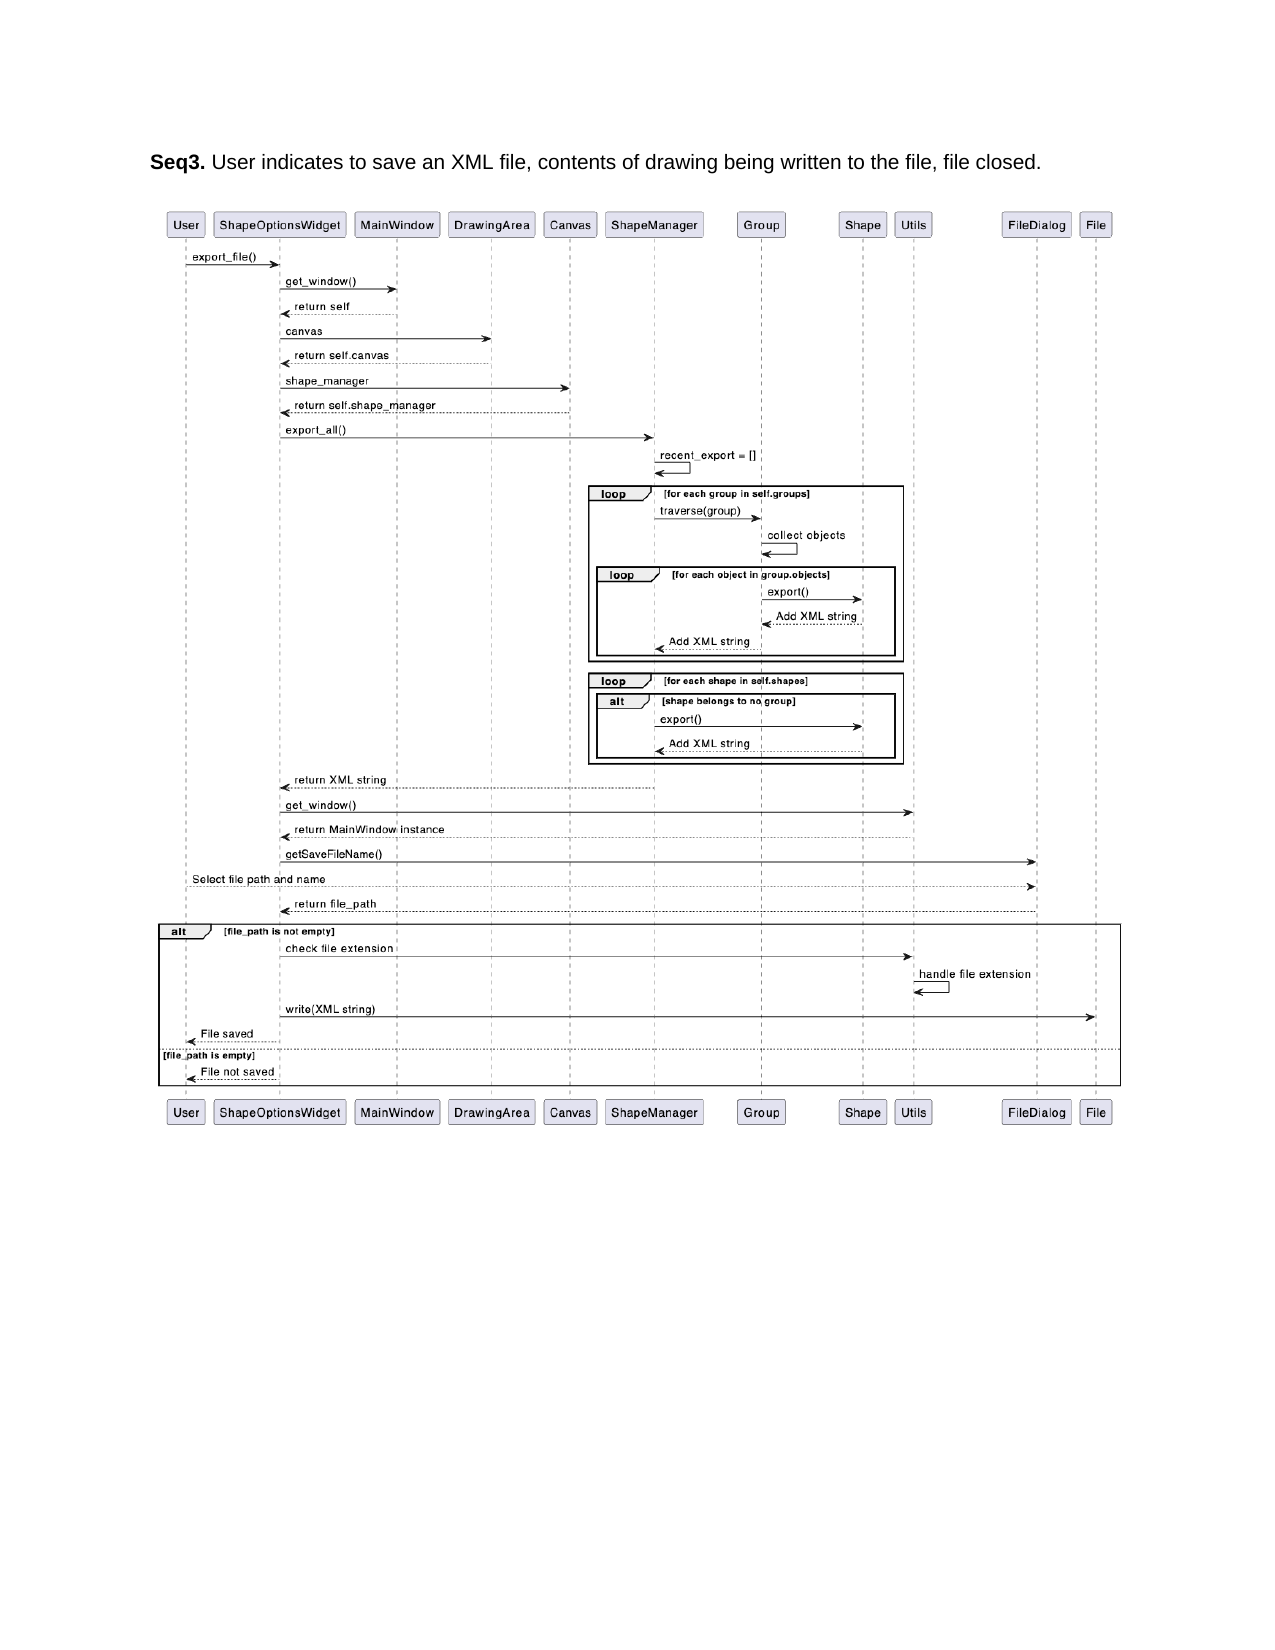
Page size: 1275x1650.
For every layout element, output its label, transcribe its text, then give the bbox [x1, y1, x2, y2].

picture [150, 207, 1125, 1129]
text Seq3. User indicates to save an XML file, contents of drawing being written to the file, file closed. [150, 150, 1125, 174]
